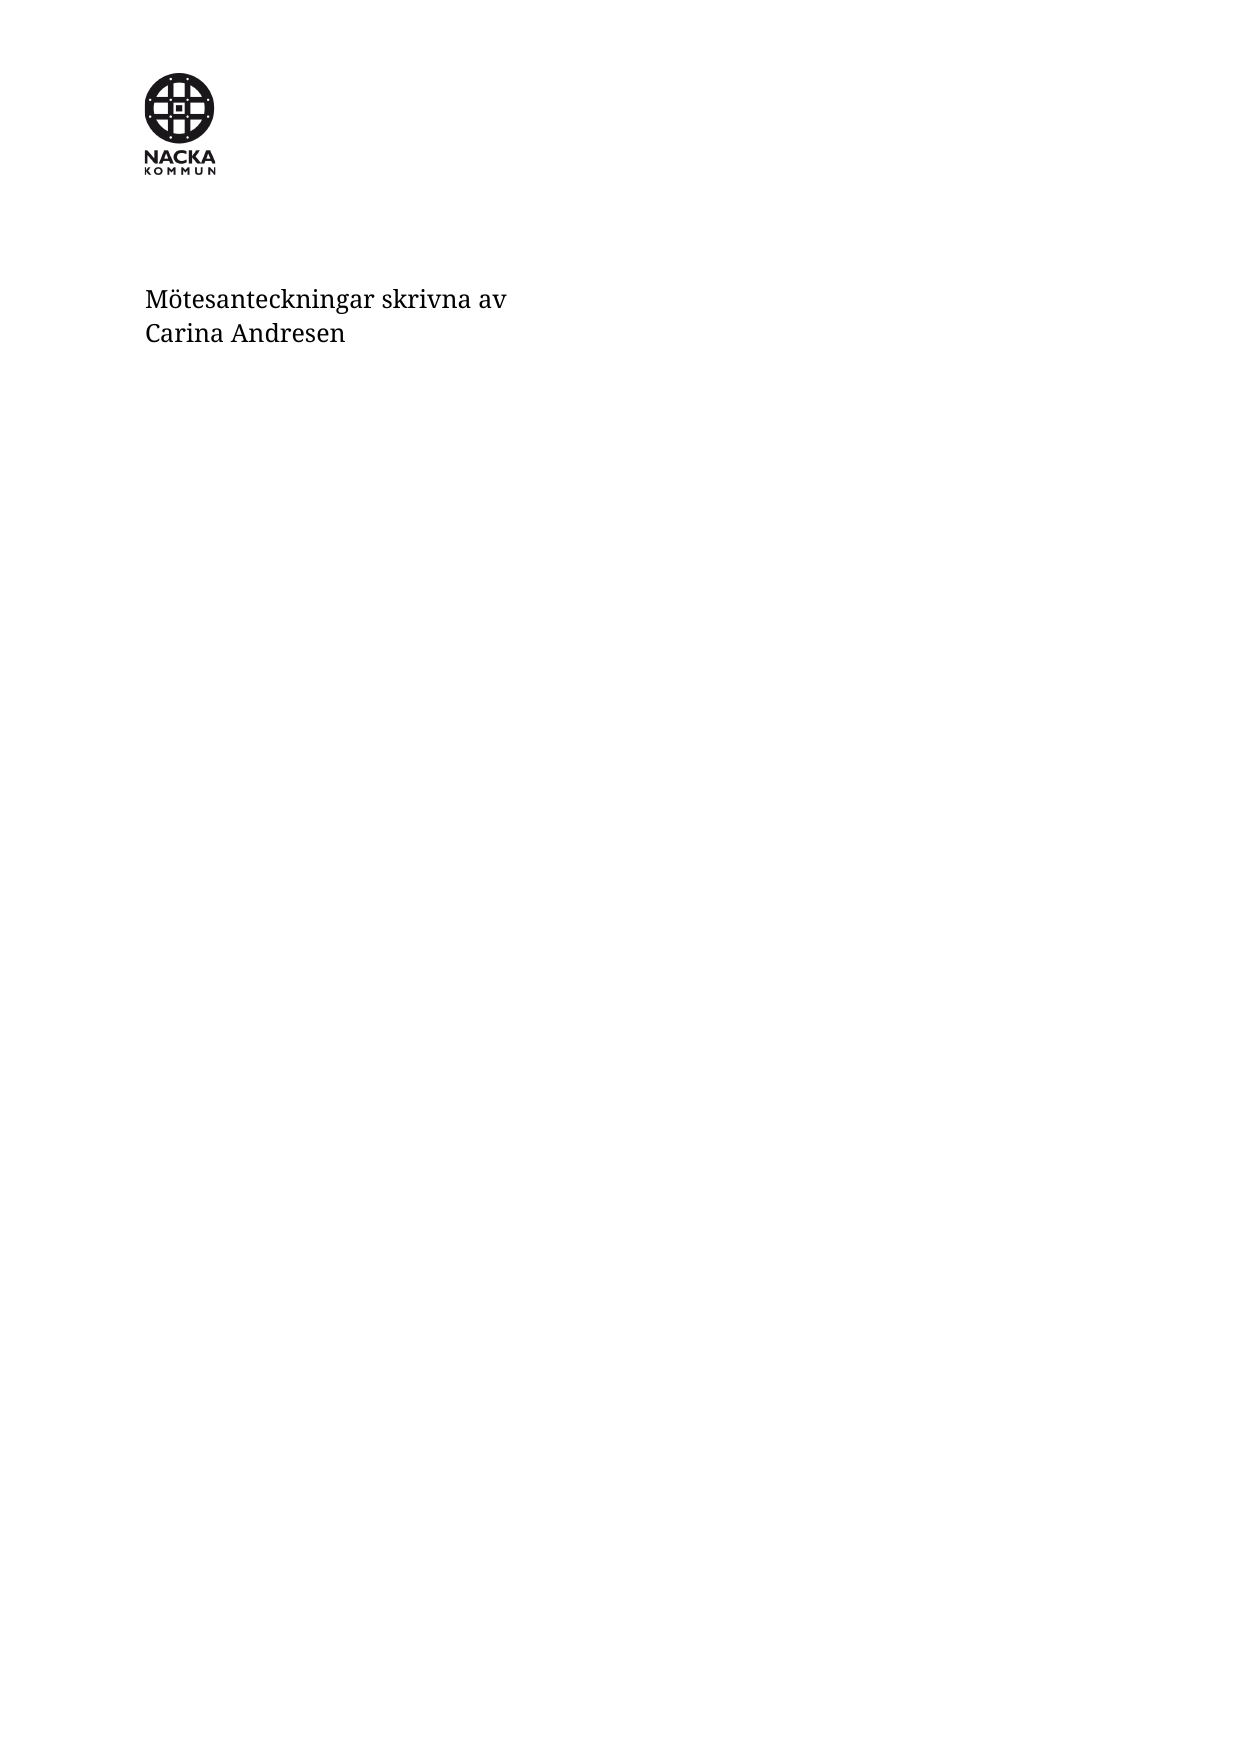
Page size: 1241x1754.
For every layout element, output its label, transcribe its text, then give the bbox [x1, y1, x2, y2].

text Mötesanteckningar skrivna av [145, 282, 1036, 316]
picture [144, 73, 216, 175]
text Carina Andresen [145, 316, 1036, 350]
